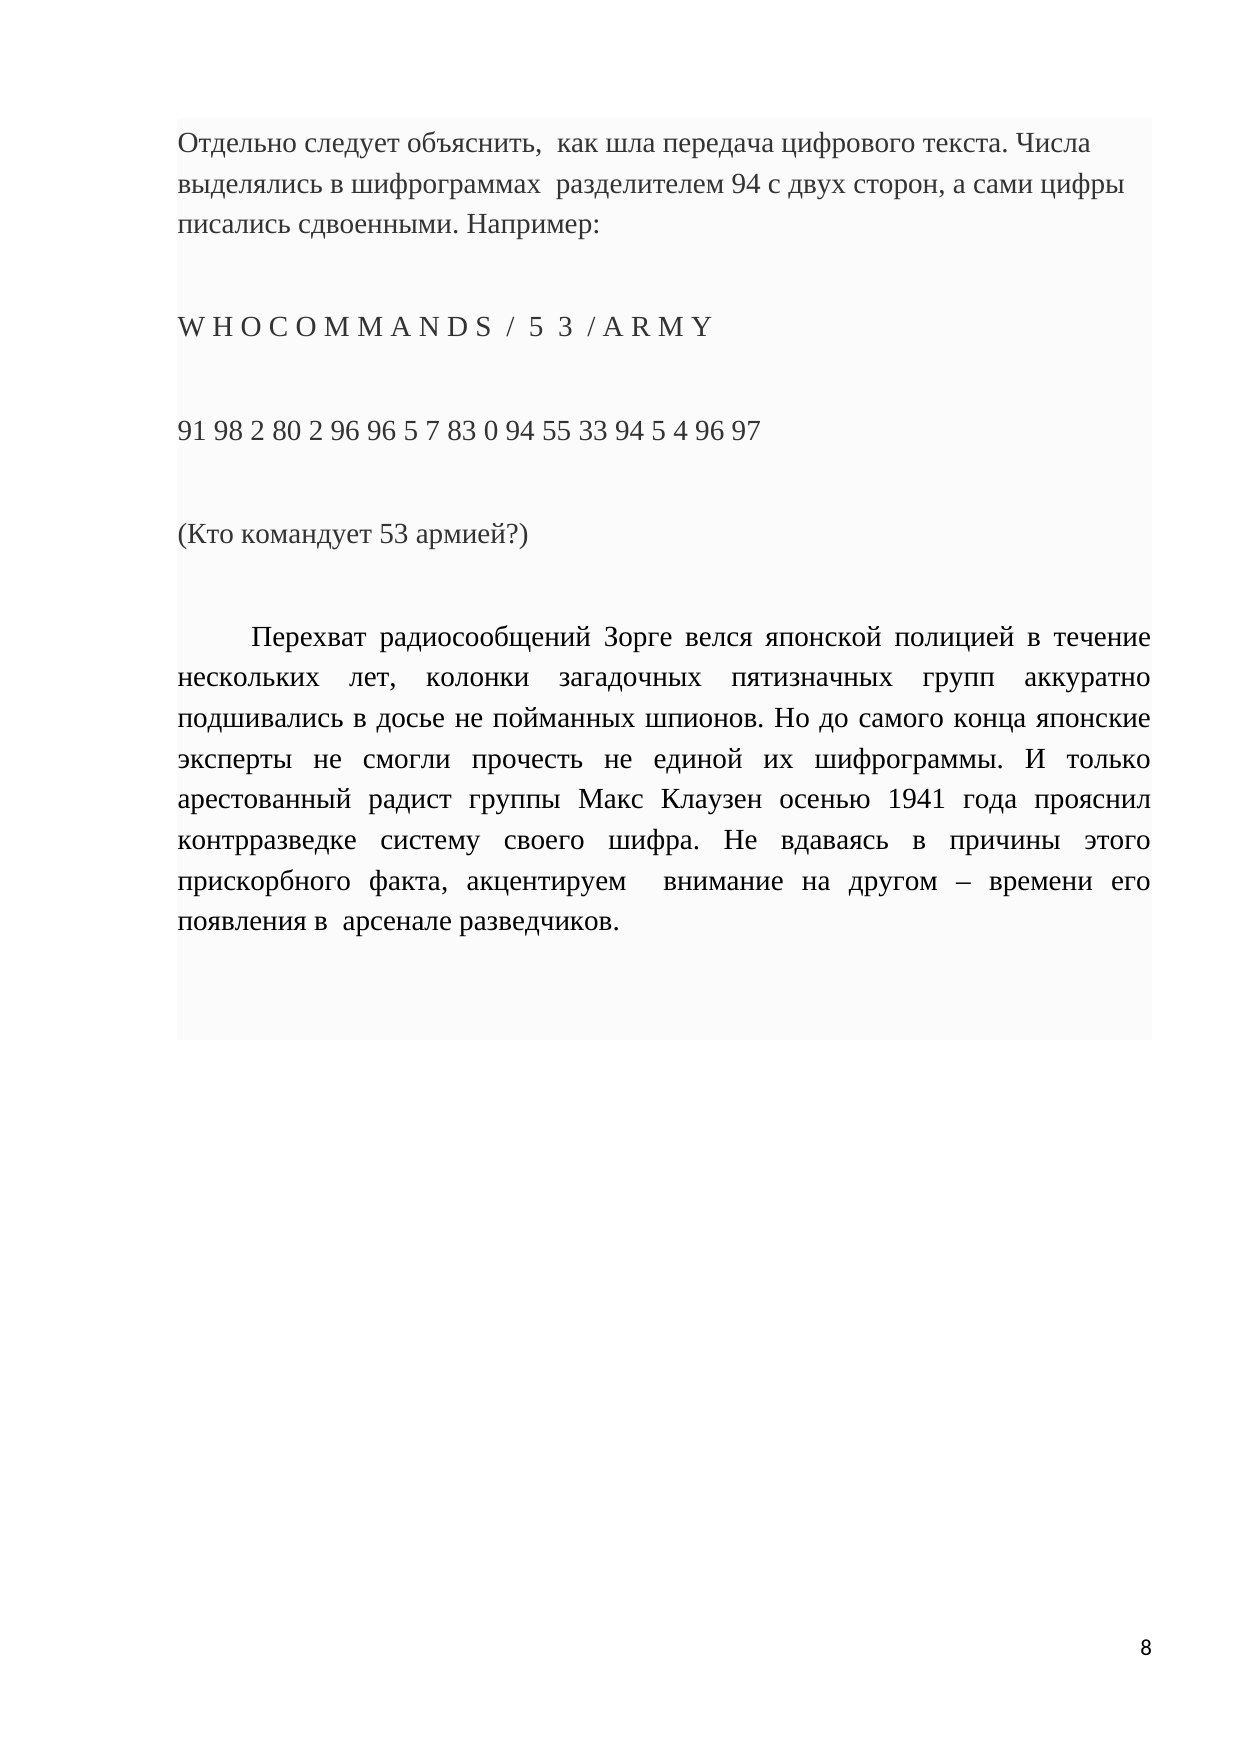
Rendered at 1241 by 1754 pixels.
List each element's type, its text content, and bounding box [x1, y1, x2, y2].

text W H O C O M M A N D S / 5 3 / A R M Y [177, 302, 1152, 343]
text (Кто командует 53 армией?) [177, 509, 1152, 549]
text 91 98 2 80 2 96 96 5 7 83 0 94 55 33 94 5 4 96 97 [177, 406, 1152, 446]
text Перехват радиосообщений Зорге велся японской полицией в течение нескольких лет, колонки загадочных пятизначных групп аккуратно подшивались в досье не пойманных шпионов. Но до самого конца японские эксперты не смогли прочесть не единой их шифрограммы. И только арестованный радист группы Макс Клаузен осенью 1941 года прояснил контрразведке систему своего шифра. Не вдаваясь в причины этого прискорбного факта, акцентируем внимание на другом – времени его появления в арсенале разведчиков. [177, 612, 1152, 937]
text Отдельно следует объяснить, как шла передача цифрового текста. Числа выделялись в шифрограммах разделителем 94 с двух сторон, а сами цифры писались сдвоенными. Например: [177, 118, 1152, 240]
